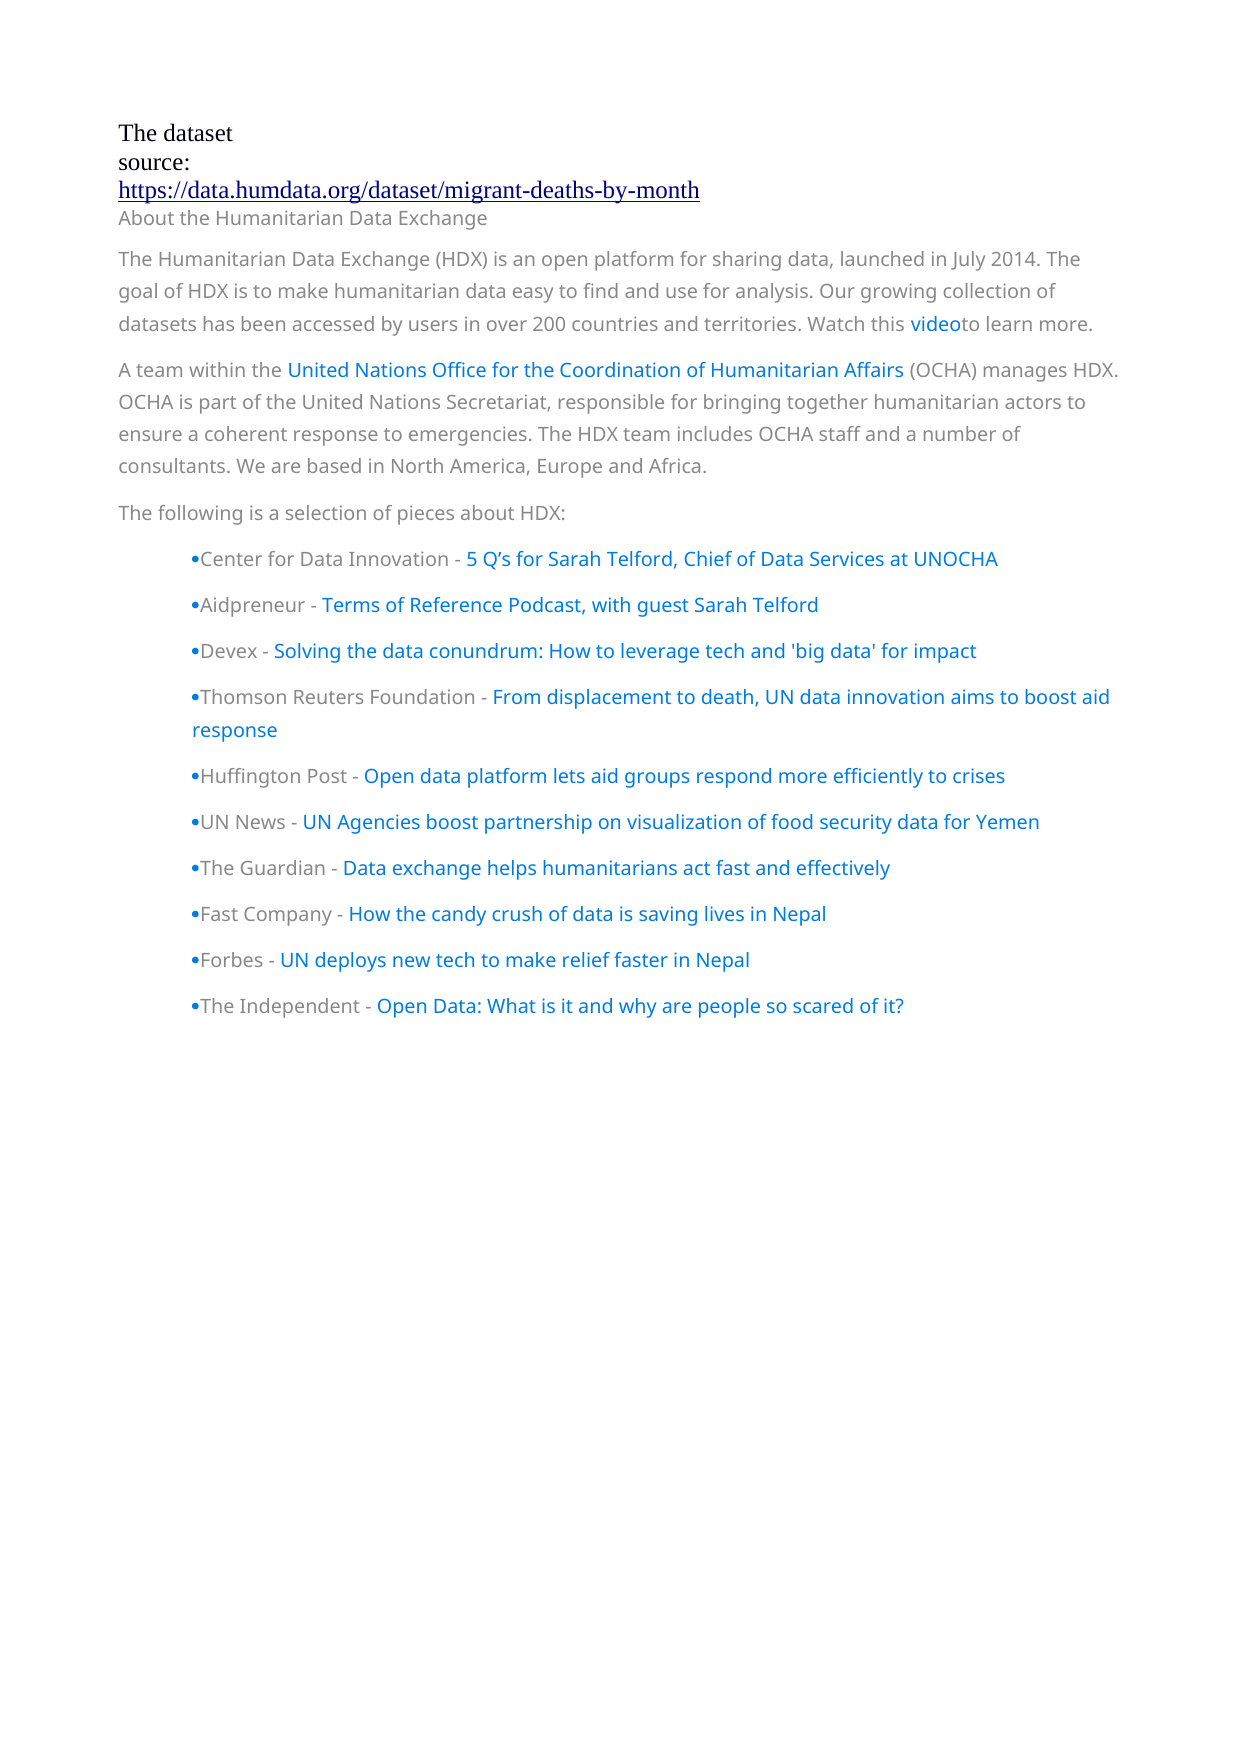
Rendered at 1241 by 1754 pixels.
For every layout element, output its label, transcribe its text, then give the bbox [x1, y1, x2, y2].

list Center for Data Innovation - 5 Q’s for Sarah Telford, Chief of Data Services at UNOCHA [192, 545, 1122, 572]
text https://data.humdata.org/dataset/migrant-deaths-by-month [118, 176, 1122, 204]
list Fast Company - How the candy crush of data is saving lives in Nepal [192, 900, 1122, 927]
text The dataset [118, 118, 1122, 147]
text source: [118, 147, 1122, 176]
list The Guardian - Data exchange helps humanitarians act fast and effectively [192, 854, 1122, 881]
text About the Humanitarian Data Exchange [118, 204, 1122, 231]
text The Humanitarian Data Exchange (HDX) is an open platform for sharing data, launched in July 2014. The goal of HDX is to make humanitarian data easy to find and use for analysis. Our growing collection of datasets has been accessed by users in over 200 countries and territories. Watch this videoto learn more. [118, 245, 1122, 337]
text A team within the United Nations Office for the Coordination of Humanitarian Affairs (OCHA) manages HDX. OCHA is part of the United Nations Secretariat, responsible for bringing together humanitarian actors to ensure a coherent response to emergencies. The HDX team includes OCHA staff and a number of consultants. We are based in North America, Europe and Africa. [118, 356, 1122, 480]
list The Independent - Open Data: What is it and why are people so scared of it? [192, 993, 1122, 1020]
list Devex - Solving the data conundrum: How to leverage tech and 'big data' for impact [192, 637, 1122, 664]
list Huffington Post - Open data platform lets aid groups respond more efficiently to crises [192, 762, 1122, 789]
text The following is a selection of pieces about HDX: [118, 499, 1122, 526]
list Aidpreneur - Terms of Reference Podcast, with guest Sarah Telford [192, 591, 1122, 618]
list UN News - UN Agencies boost partnership on visualization of food security data for Yemen [192, 808, 1122, 835]
list Thomson Reuters Foundation - From displacement to death, UN data innovation aims to boost aid response [192, 683, 1122, 743]
list Forbes - UN deploys new tech to make relief faster in Nepal [192, 947, 1122, 973]
